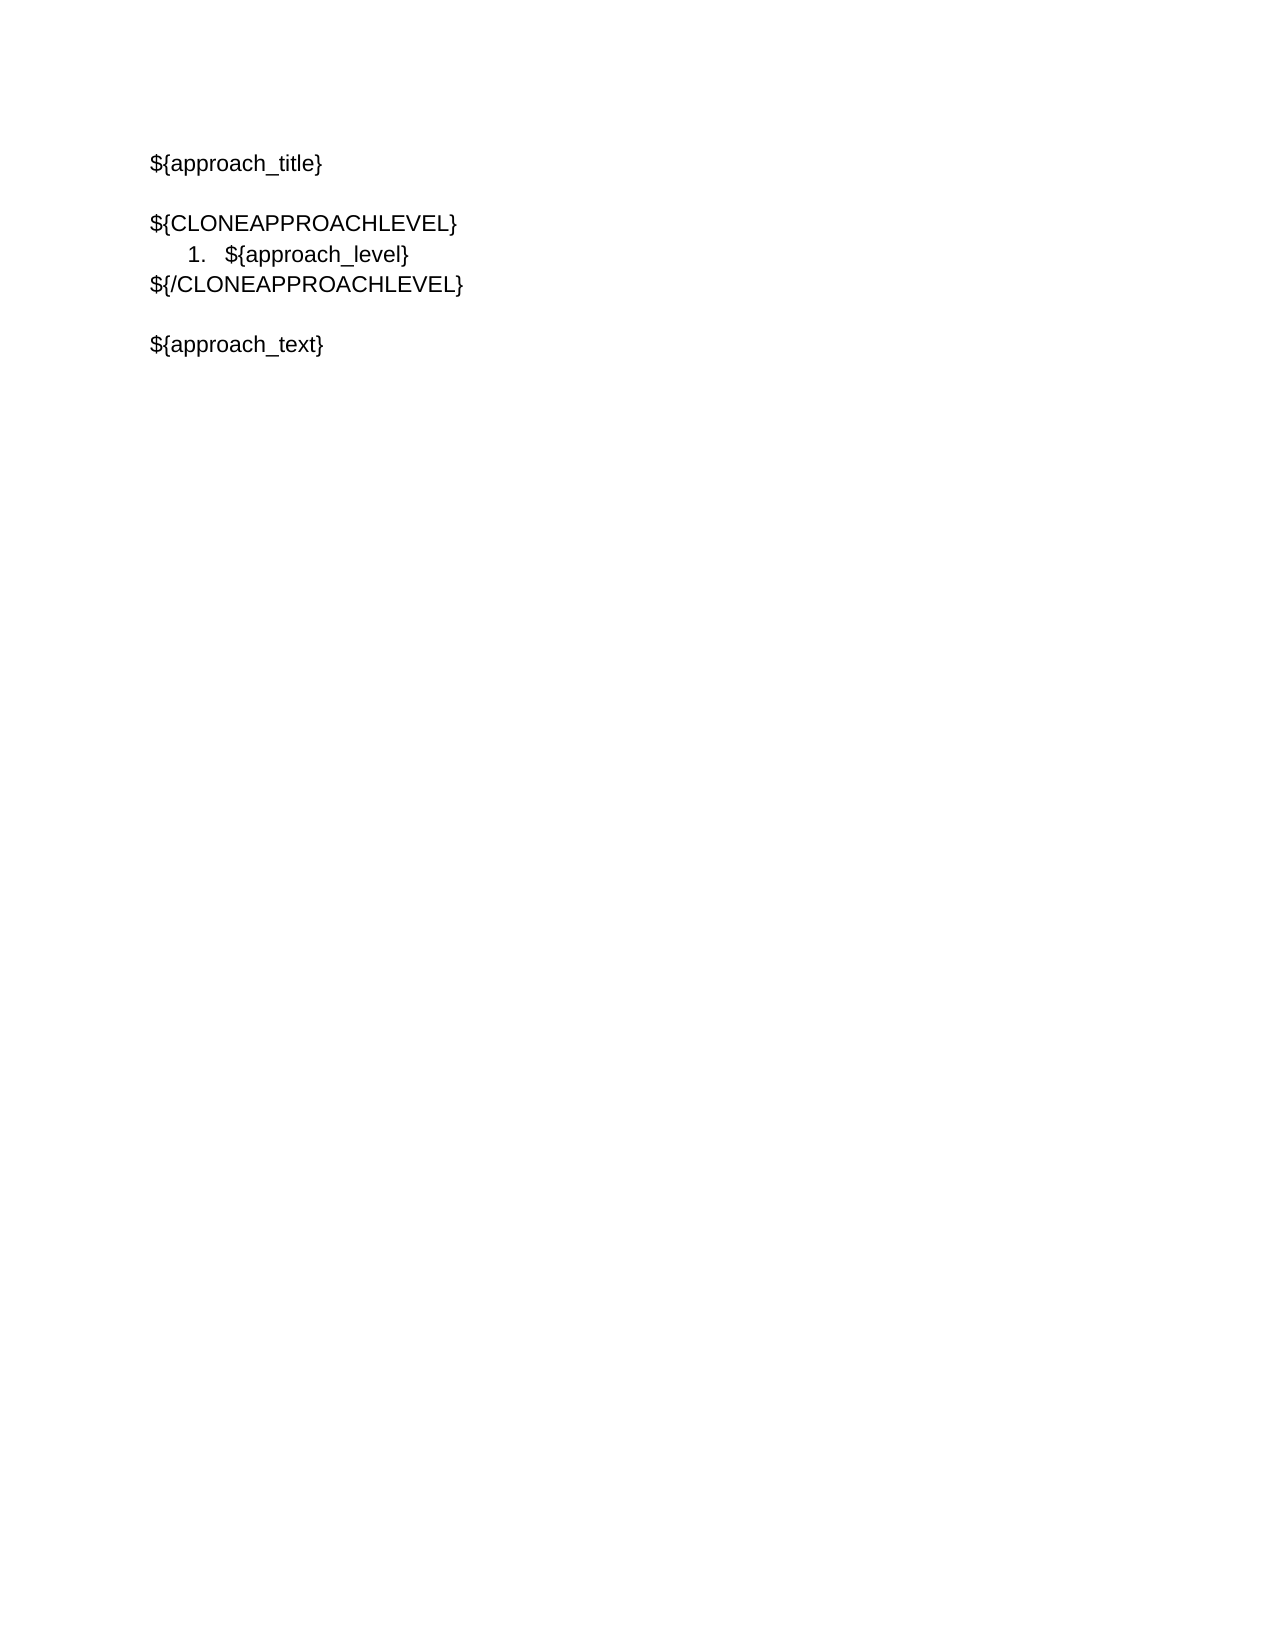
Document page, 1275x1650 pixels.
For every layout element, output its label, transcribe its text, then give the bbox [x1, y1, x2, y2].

text ${approach_title} [150, 150, 1125, 176]
list ${approach_level} [187, 241, 1125, 267]
text ${/CLONEAPPROACHLEVEL} [150, 271, 1125, 297]
text ${CLONEAPPROACHLEVEL} [150, 210, 1125, 237]
text ${approach_text} [150, 331, 1125, 358]
